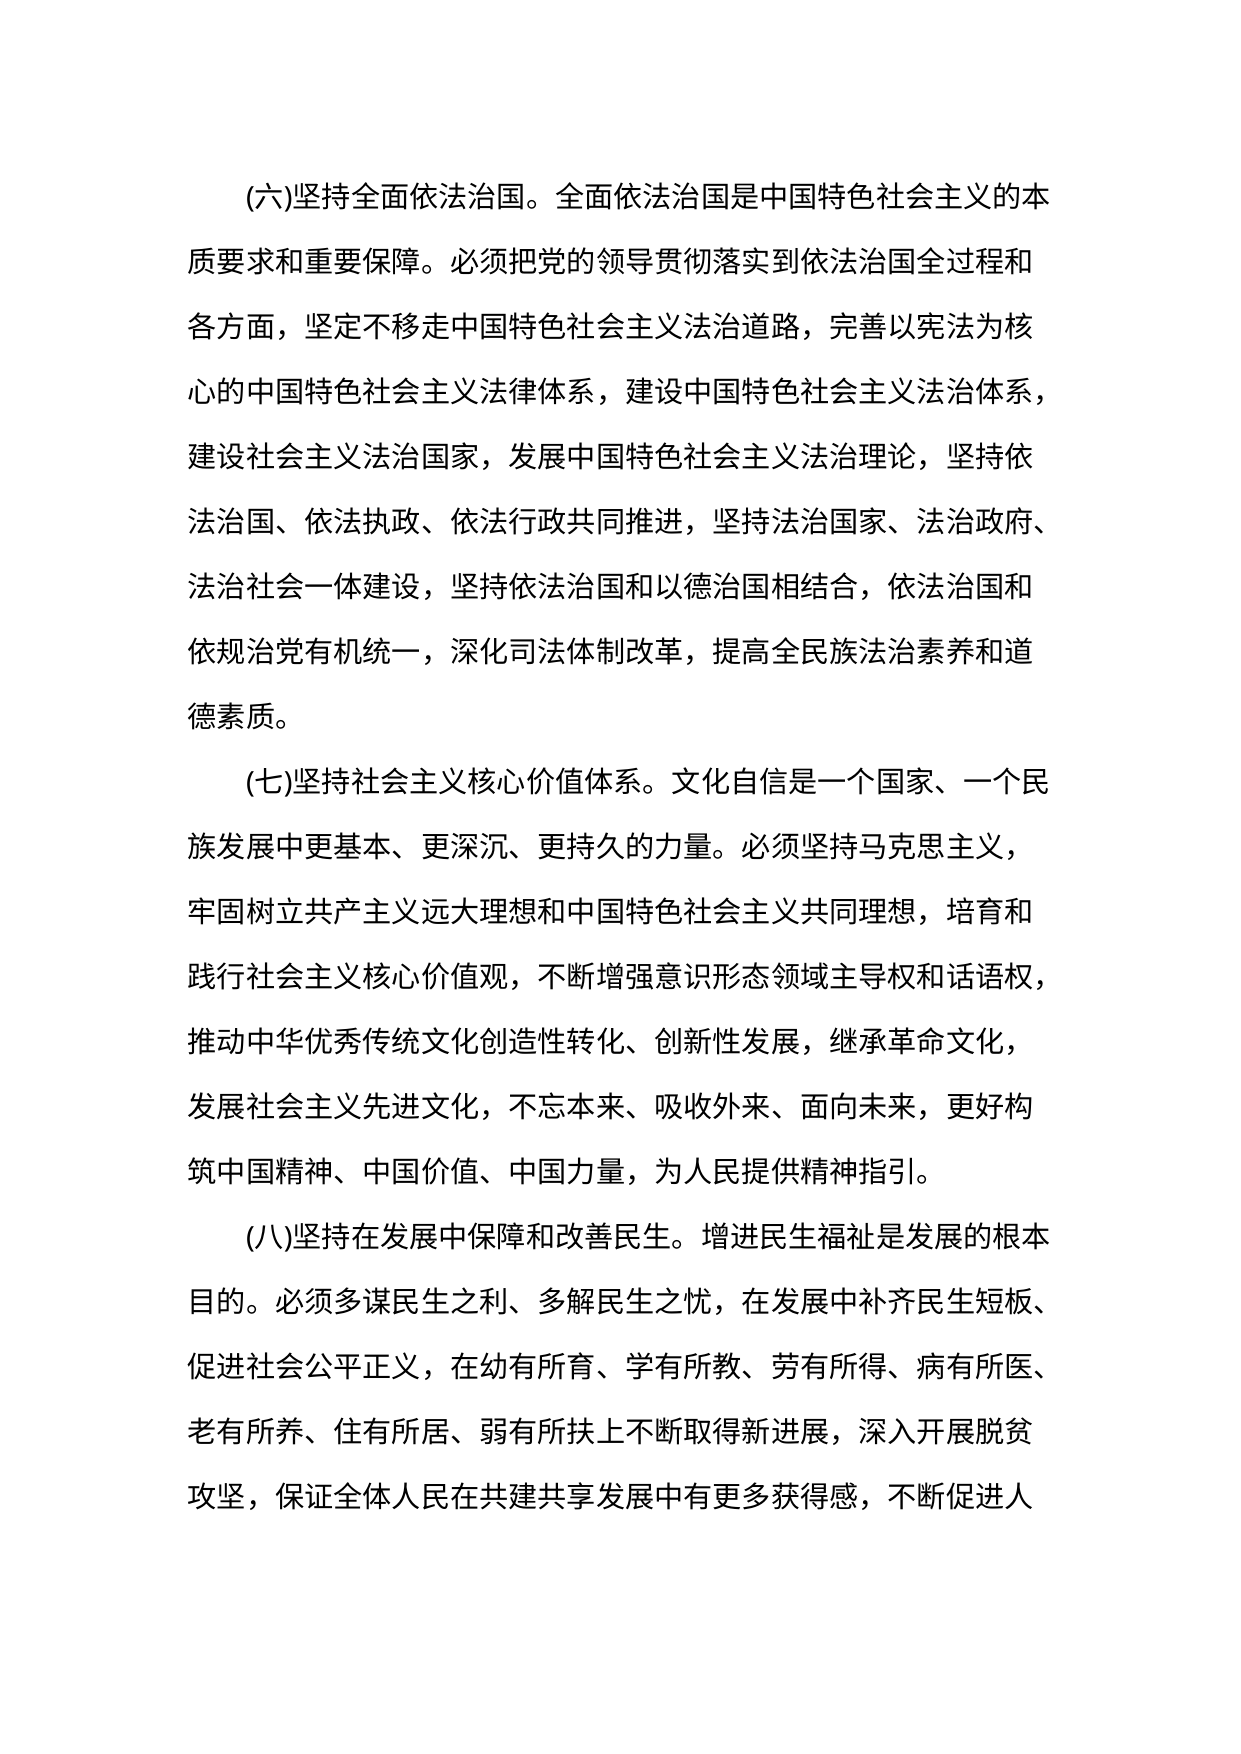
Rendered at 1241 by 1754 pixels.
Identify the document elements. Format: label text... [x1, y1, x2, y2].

text (六)坚持全面依法治国。全面依法治国是中国特色社会主义的本质要求和重要保障。必须把党的领导贯彻落实到依法治国全过程和各方面，坚定不移走中国特色社会主义法治道路，完善以宪法为核心的中国特色社会主义法律体系，建设中国特色社会主义法治体系，建设社会主义法治国家，发展中国特色社会主义法治理论，坚持依法治国、依法执政、依法行政共同推进，坚持法治国家、法治政府、法治社会一体建设，坚持依法治国和以德治国相结合，依法治国和依规治党有机统一，深化司法体制改革，提高全民族法治素养和道德素质。 [187, 162, 1053, 747]
text (七)坚持社会主义核心价值体系。文化自信是一个国家、一个民族发展中更基本、更深沉、更持久的力量。必须坚持马克思主义，牢固树立共产主义远大理想和中国特色社会主义共同理想，培育和践行社会主义核心价值观，不断增强意识形态领域主导权和话语权，推动中华优秀传统文化创造性转化、创新性发展，继承革命文化，发展社会主义先进文化，不忘本来、吸收外来、面向未来，更好构筑中国精神、中国价值、中国力量，为人民提供精神指引。 [187, 747, 1053, 1202]
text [187, 1202, 1053, 1527]
